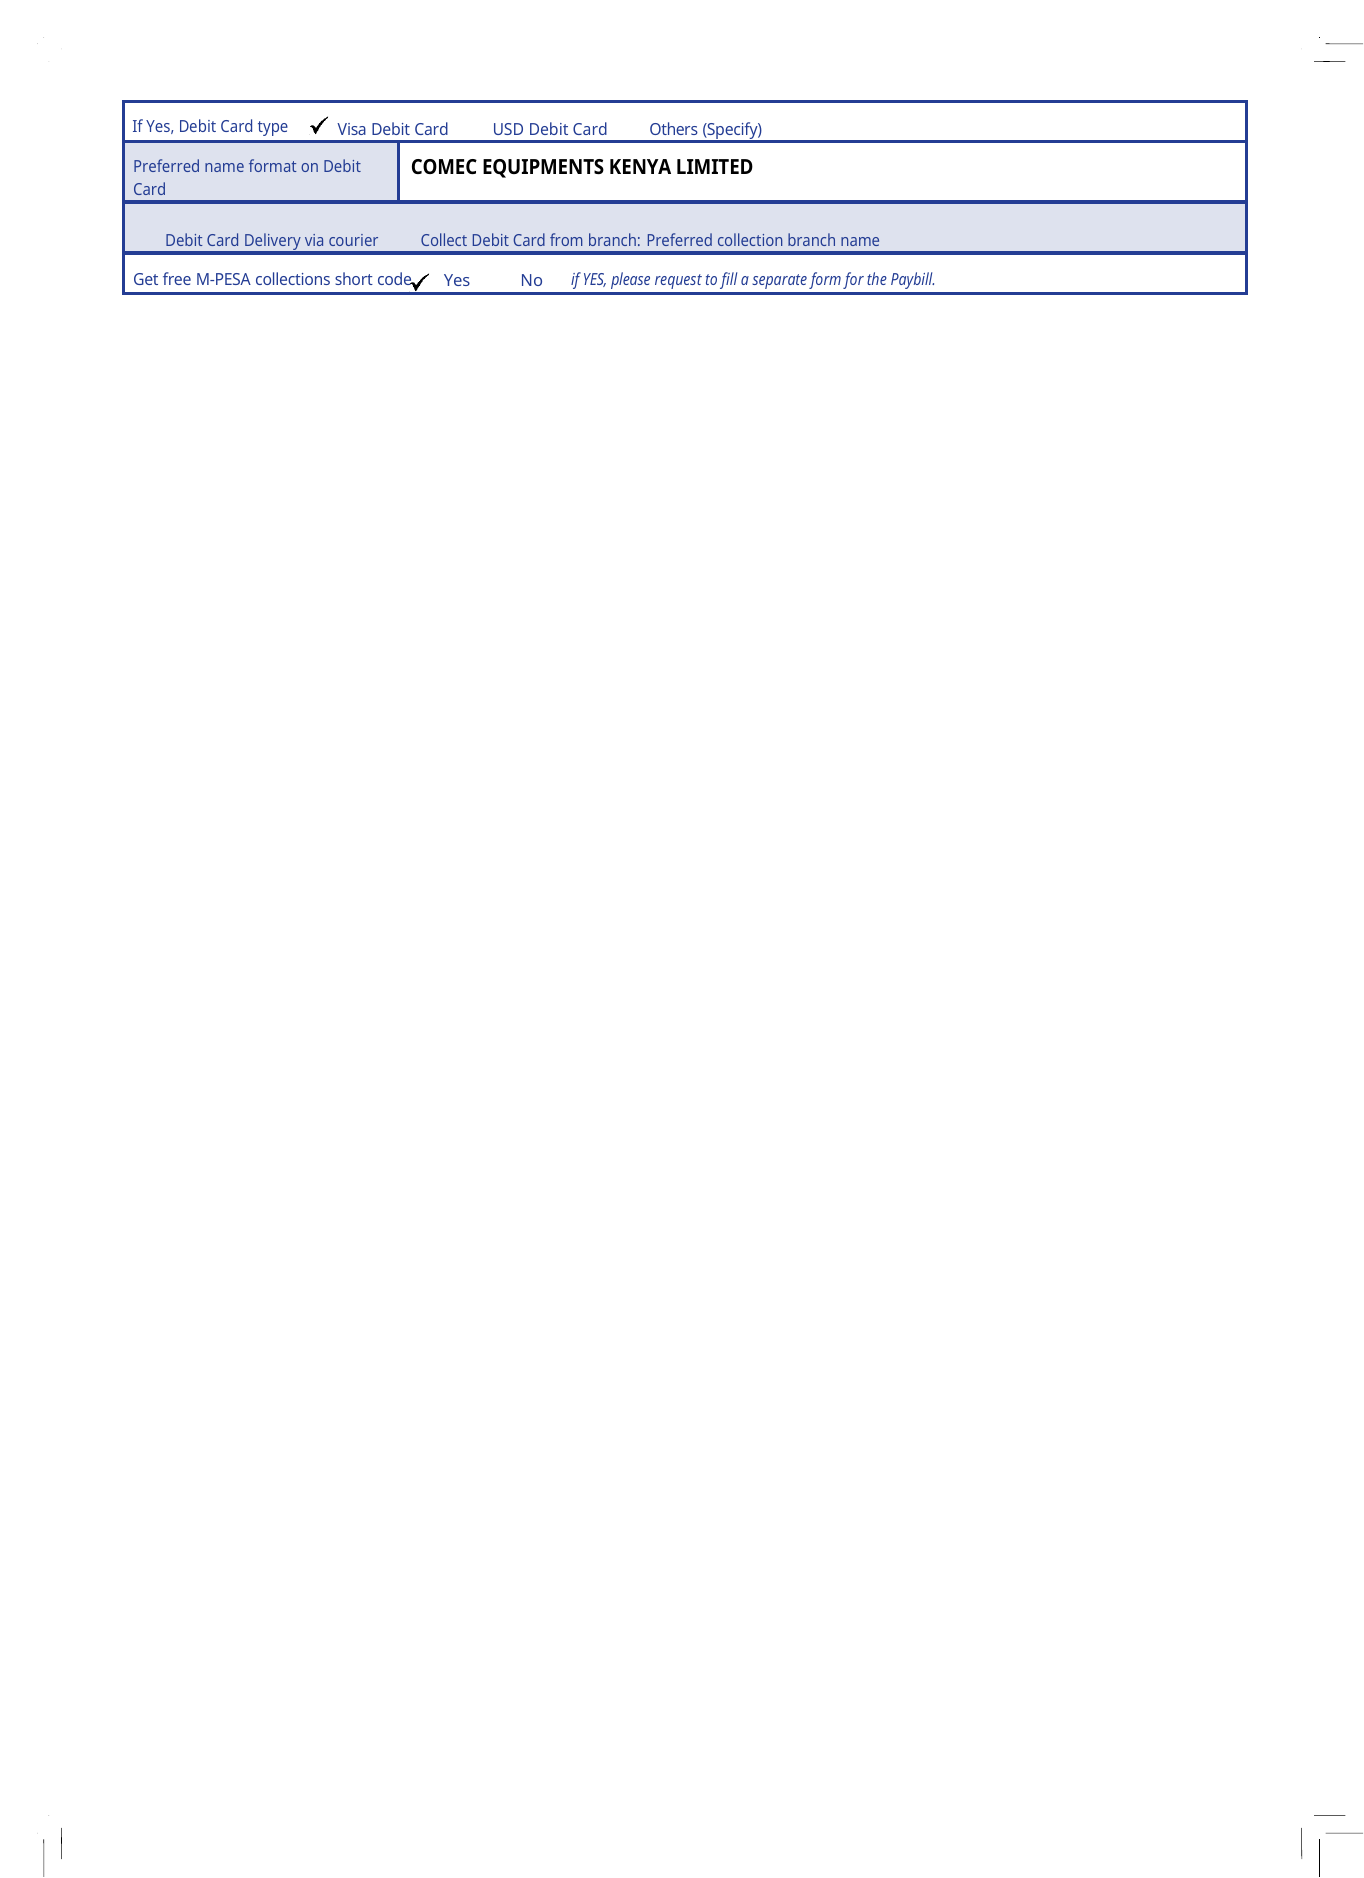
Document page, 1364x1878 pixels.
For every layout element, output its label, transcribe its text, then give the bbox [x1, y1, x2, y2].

picture [407, 268, 431, 292]
table_cell If Yes, Debit Card type Visa Debit Card USD Debit Card Others (Specify) [125, 103, 1245, 140]
table_cell Get free M-PESA collections short code Yes No if YES, please request to fill a separate form for the Paybill. [125, 255, 1245, 292]
table_cell Debit Card Delivery via courier Collect Debit Card from branch: Preferred collection branch name [125, 204, 1245, 251]
table_cell COMEC EQUIPMENTS KENYA LIMITED [400, 143, 1245, 200]
table_cell Preferred name format on Debit Card [125, 143, 397, 200]
picture [307, 111, 330, 135]
